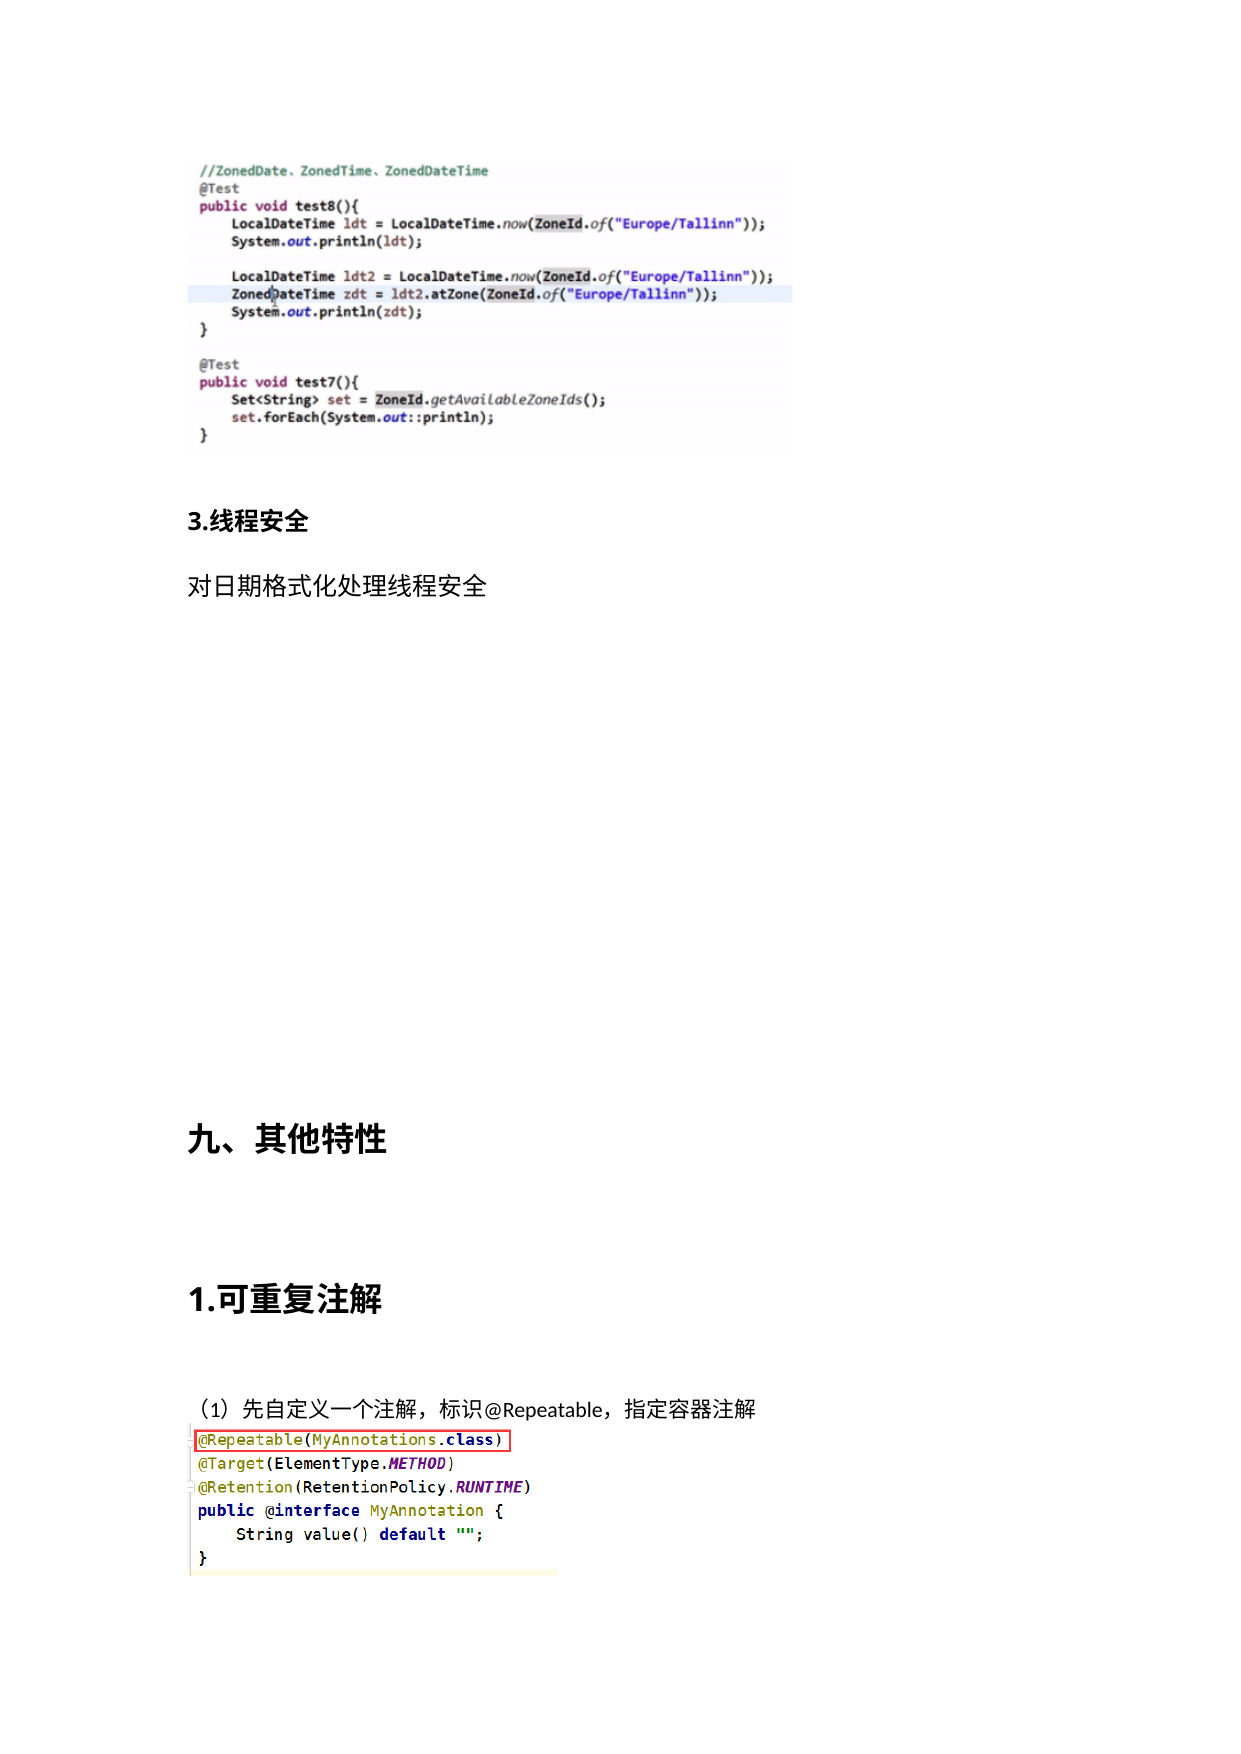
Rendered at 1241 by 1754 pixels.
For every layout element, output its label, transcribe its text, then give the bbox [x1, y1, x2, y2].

picture [187, 162, 793, 455]
subtitle 九、其他特性 [187, 1104, 1053, 1169]
subtitle 1.可重复注解 [187, 1264, 1053, 1329]
text 对日期格式化处理线程安全 [187, 552, 1053, 617]
picture [187, 1423, 557, 1576]
text （1）先自定义一个注解，标识@Repeatable，指定容器注解 [187, 1391, 1053, 1424]
text 3.线程安全 [187, 487, 1053, 552]
